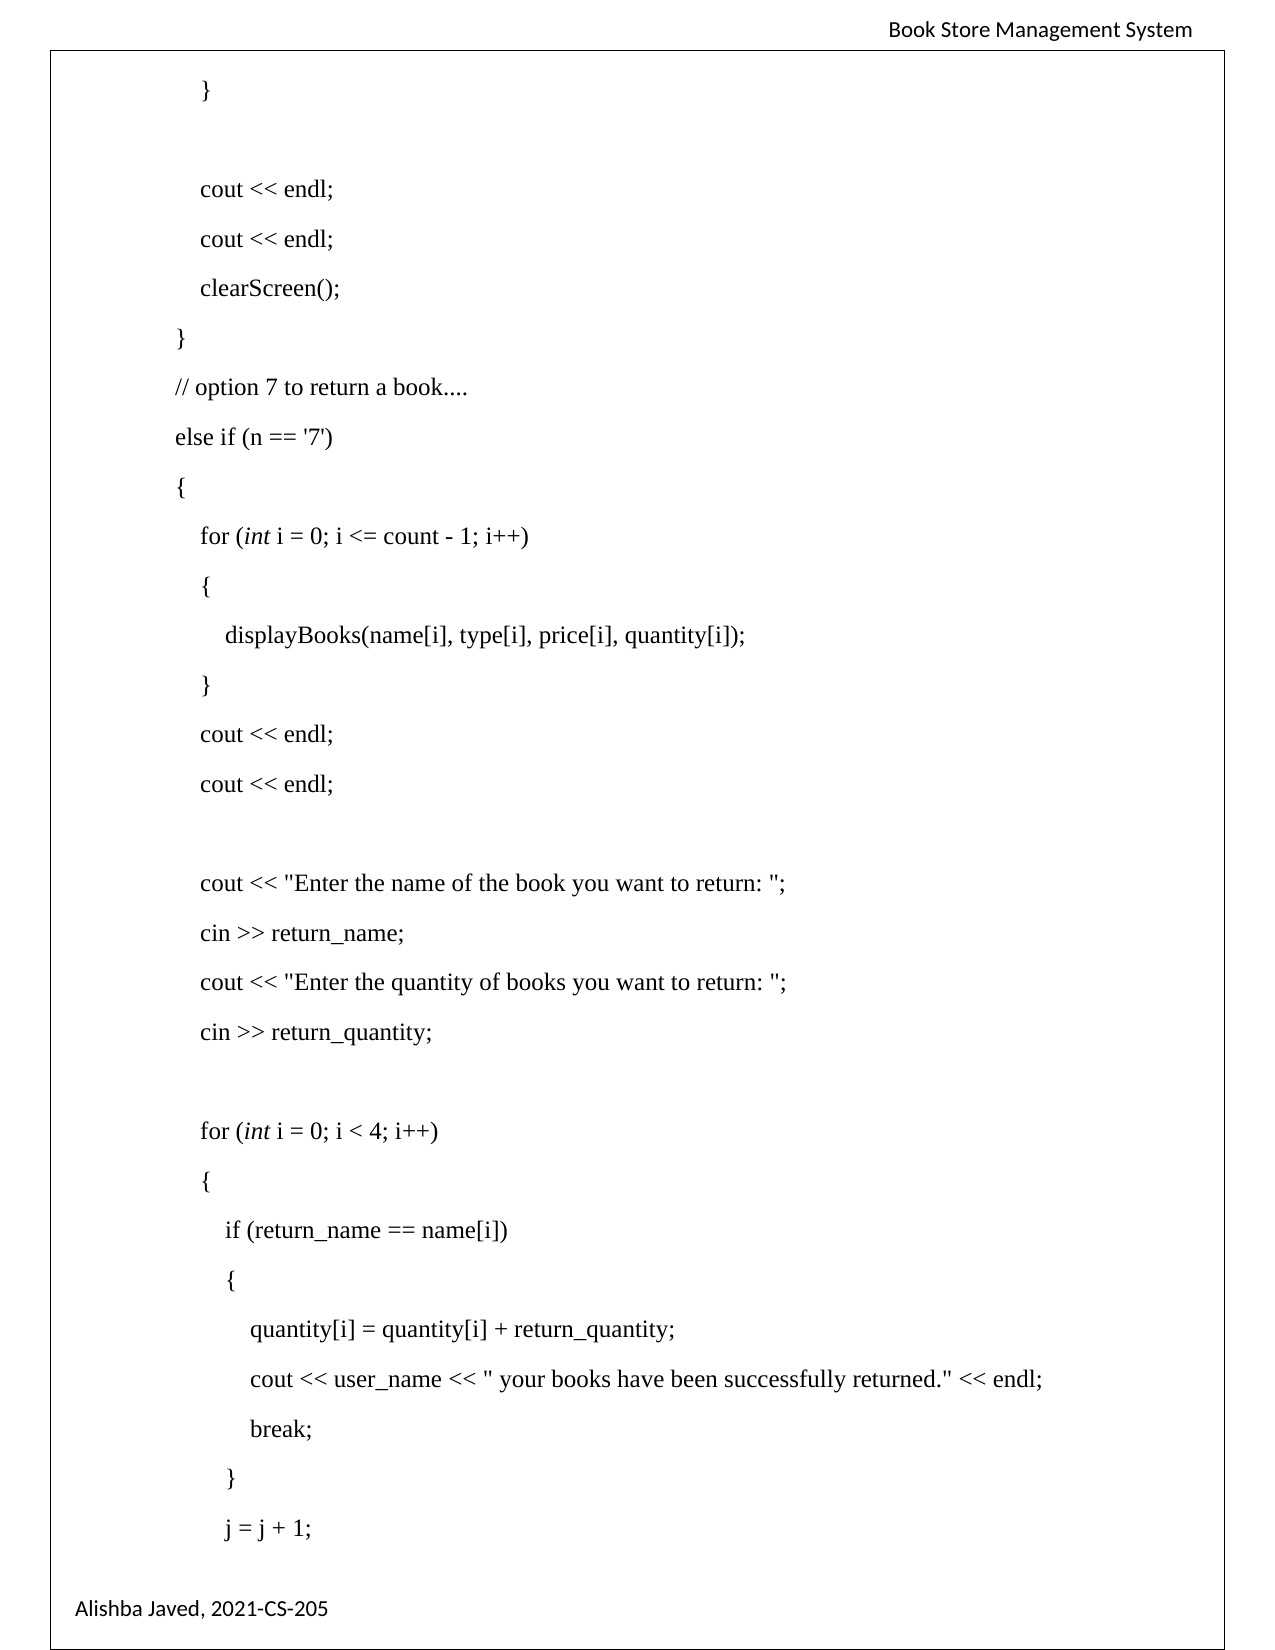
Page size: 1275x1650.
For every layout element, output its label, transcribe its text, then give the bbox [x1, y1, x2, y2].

text cin >> return_name; [75, 918, 1200, 947]
text cout << "Enter the quantity of books you want to return: "; [75, 967, 1200, 996]
text if (return_name == name[i]) [75, 1215, 1200, 1244]
text { [75, 1166, 1200, 1194]
text cout << endl; [75, 174, 1200, 203]
text { [75, 472, 1200, 500]
text } [75, 75, 1200, 104]
text quantity[i] = quantity[i] + return_quantity; [75, 1314, 1200, 1343]
text } [75, 323, 1200, 352]
text for (int i = 0; i <= count - 1; i++) [75, 521, 1200, 550]
text cout << user_name << " your books have been successfully returned." << endl; [75, 1364, 1200, 1393]
text break; [75, 1414, 1200, 1442]
text { [75, 571, 1200, 599]
text { [75, 1265, 1200, 1294]
text cout << endl; [75, 719, 1200, 748]
text // option 7 to return a book.... [75, 372, 1200, 401]
text j = j + 1; [75, 1513, 1200, 1542]
text cin >> return_quantity; [75, 1017, 1200, 1046]
text cout << "Enter the name of the book you want to return: "; [75, 868, 1200, 897]
text } [75, 670, 1200, 699]
text displayBooks(name[i], type[i], price[i], quantity[i]); [75, 620, 1200, 649]
text clearScreen(); [75, 273, 1200, 302]
text for (int i = 0; i < 4; i++) [75, 1116, 1200, 1145]
text cout << endl; [75, 224, 1200, 252]
text else if (n == '7') [75, 422, 1200, 451]
text cout << endl; [75, 769, 1200, 798]
text } [75, 1463, 1200, 1492]
